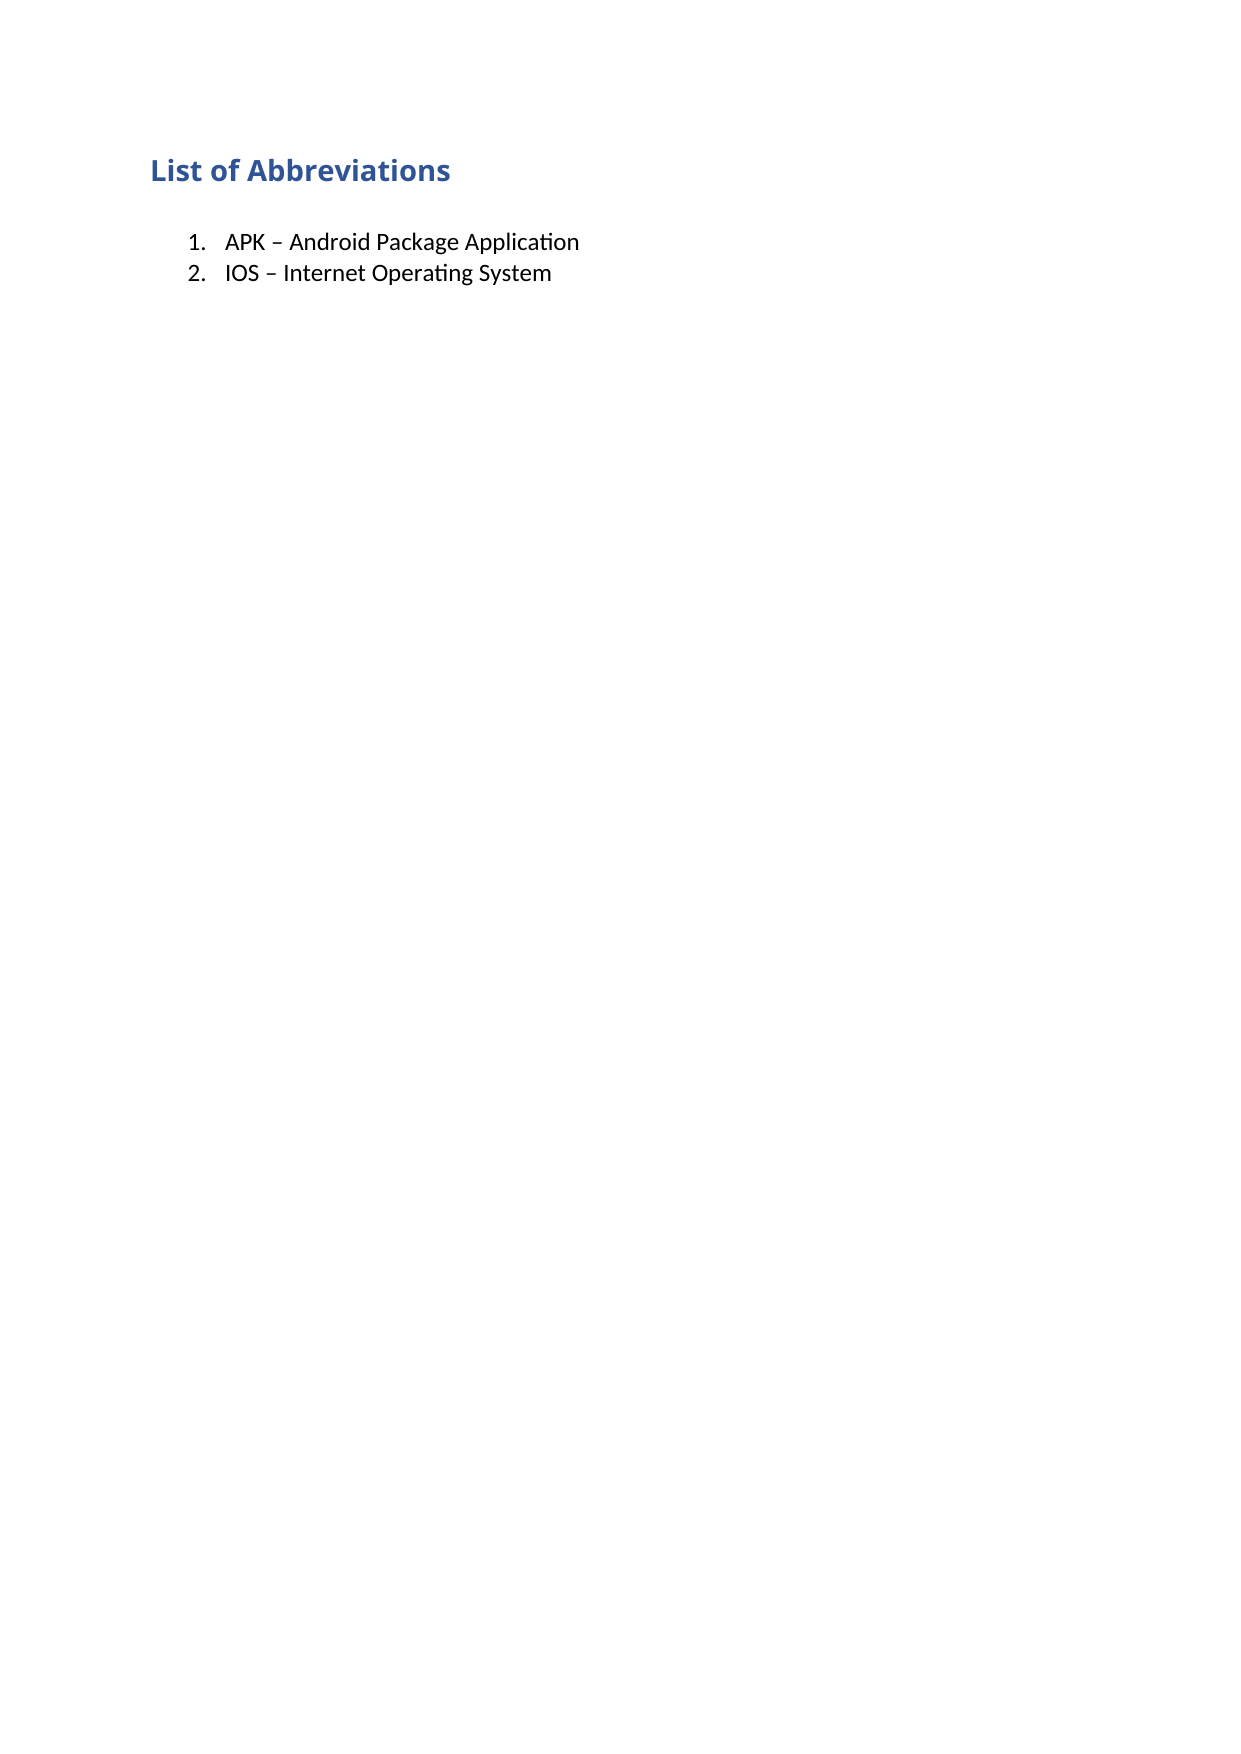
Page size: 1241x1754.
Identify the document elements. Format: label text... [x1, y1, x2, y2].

subtitle List of Abbreviations [150, 150, 1090, 190]
list IOS – Internet Operating System [187, 257, 1090, 287]
list APK – Android Package Application [187, 226, 1090, 257]
